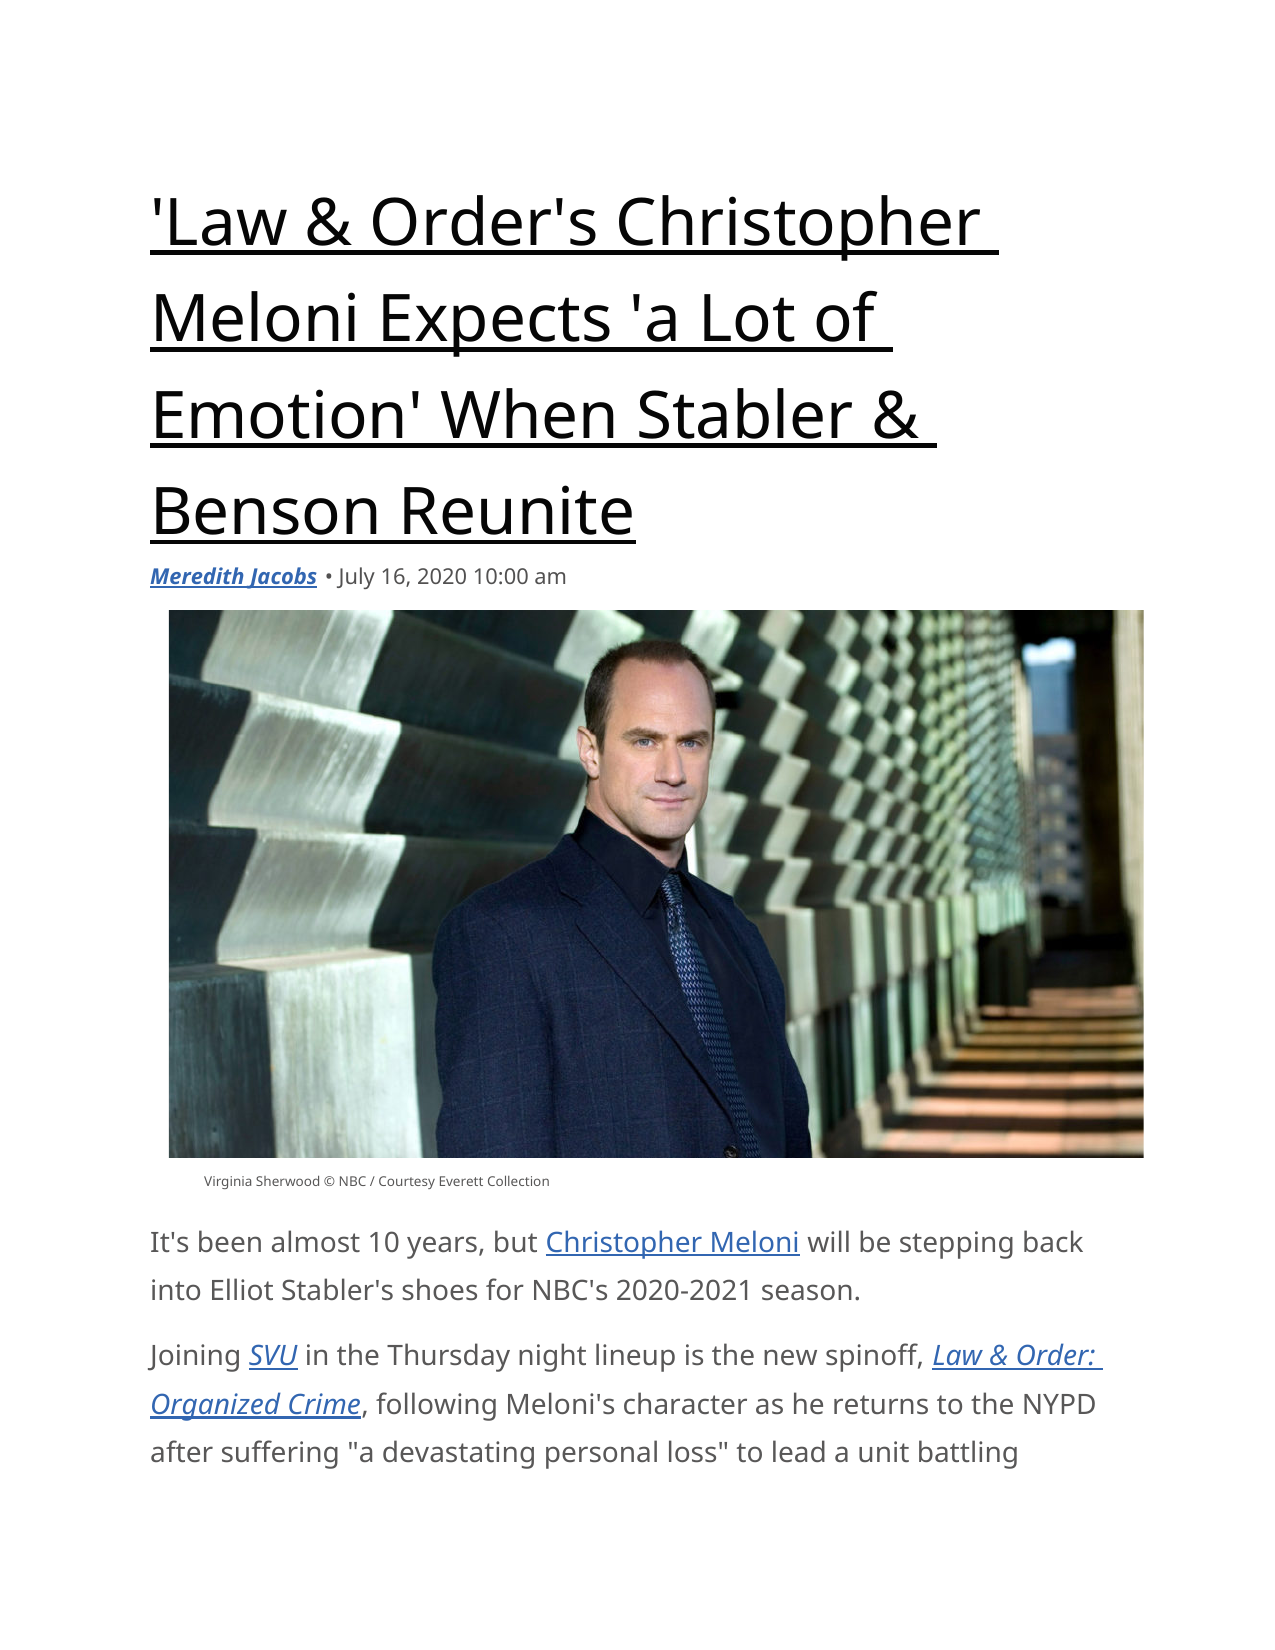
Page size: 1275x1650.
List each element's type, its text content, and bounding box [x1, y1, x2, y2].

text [150, 1327, 1125, 1472]
text It's been almost 10 years, but Christopher Meloni will be stepping back into Elliot Stabler's shoes for NBC's 2020-2021 season. [150, 1213, 1125, 1310]
text Q&AVirginia Sherwood © NBC / Courtesy Everett Collection [150, 610, 1125, 1194]
text Meredith Jacobs • July 16, 2020 10:00 am [150, 561, 1125, 591]
subtitle 'Law & Order's Christopher Meloni Expects 'a Lot of Emotion' When Stabler & Benson Reunite [150, 175, 1125, 554]
